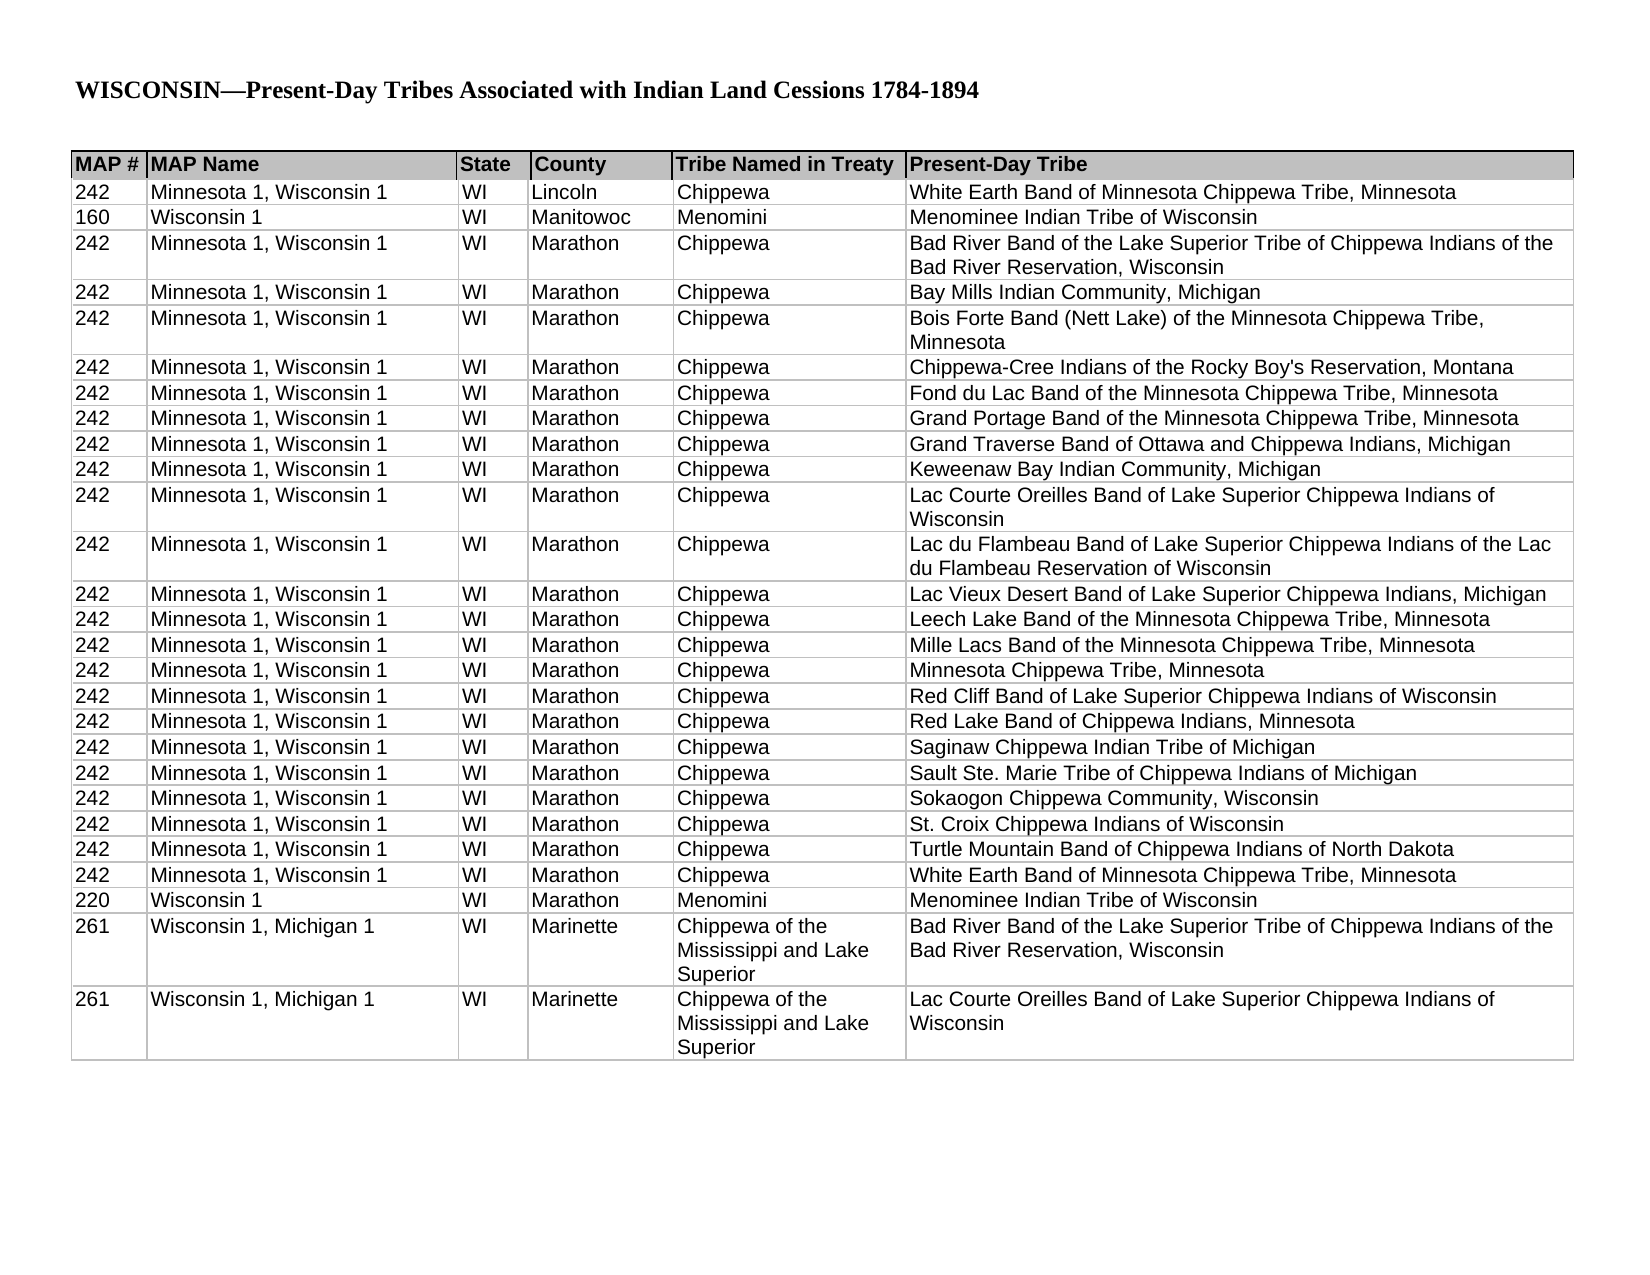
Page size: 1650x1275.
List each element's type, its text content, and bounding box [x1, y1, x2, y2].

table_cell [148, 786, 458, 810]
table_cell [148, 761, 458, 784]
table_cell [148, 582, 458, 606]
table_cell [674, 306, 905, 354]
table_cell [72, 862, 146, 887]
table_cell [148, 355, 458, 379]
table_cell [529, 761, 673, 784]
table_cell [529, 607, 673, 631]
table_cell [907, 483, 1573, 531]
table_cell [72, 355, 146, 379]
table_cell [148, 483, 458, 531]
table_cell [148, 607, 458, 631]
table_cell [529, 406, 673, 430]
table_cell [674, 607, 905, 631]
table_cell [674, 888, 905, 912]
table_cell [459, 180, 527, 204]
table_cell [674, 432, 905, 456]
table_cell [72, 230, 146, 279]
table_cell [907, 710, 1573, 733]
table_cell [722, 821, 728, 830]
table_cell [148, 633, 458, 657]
table_header MAP Name [148, 152, 456, 178]
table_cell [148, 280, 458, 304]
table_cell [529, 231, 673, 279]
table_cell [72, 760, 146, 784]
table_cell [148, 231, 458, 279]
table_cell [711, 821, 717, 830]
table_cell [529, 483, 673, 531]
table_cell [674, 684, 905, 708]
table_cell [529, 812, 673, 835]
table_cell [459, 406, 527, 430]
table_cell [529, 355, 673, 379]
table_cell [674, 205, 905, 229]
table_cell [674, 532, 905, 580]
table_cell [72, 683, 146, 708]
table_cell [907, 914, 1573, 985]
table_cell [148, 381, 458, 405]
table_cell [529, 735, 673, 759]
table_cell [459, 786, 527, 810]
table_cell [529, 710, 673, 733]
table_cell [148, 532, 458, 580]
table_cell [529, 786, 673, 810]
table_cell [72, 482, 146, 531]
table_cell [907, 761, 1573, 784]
table_header Tribe Named in Treaty [673, 152, 905, 178]
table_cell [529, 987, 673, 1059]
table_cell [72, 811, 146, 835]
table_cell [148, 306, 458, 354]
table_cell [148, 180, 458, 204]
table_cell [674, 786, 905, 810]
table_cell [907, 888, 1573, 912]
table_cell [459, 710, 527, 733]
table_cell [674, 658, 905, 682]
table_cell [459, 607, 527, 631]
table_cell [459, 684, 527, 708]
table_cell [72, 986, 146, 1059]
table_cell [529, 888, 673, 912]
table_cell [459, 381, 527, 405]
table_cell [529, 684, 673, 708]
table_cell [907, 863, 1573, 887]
table_header MAP # [72, 152, 146, 178]
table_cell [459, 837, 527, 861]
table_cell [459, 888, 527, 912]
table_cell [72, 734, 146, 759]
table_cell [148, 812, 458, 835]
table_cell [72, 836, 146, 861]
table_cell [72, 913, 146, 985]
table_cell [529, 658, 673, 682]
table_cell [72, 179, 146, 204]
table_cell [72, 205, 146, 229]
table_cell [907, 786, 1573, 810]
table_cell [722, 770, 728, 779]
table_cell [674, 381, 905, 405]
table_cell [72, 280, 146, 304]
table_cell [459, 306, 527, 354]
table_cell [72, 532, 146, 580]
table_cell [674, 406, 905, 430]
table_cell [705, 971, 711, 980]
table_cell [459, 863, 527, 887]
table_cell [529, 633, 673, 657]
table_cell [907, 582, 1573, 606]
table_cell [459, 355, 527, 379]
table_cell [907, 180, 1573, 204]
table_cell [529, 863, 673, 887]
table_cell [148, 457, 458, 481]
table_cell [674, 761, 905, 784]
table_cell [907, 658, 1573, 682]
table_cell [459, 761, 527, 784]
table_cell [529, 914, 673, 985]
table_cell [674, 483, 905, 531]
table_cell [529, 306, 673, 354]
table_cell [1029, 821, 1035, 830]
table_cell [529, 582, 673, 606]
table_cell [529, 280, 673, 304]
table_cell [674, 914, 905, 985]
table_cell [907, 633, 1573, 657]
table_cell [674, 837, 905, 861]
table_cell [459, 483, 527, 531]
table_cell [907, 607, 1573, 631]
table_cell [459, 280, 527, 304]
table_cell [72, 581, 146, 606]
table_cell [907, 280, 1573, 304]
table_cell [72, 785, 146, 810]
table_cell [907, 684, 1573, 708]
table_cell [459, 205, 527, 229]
table_header State [457, 152, 530, 178]
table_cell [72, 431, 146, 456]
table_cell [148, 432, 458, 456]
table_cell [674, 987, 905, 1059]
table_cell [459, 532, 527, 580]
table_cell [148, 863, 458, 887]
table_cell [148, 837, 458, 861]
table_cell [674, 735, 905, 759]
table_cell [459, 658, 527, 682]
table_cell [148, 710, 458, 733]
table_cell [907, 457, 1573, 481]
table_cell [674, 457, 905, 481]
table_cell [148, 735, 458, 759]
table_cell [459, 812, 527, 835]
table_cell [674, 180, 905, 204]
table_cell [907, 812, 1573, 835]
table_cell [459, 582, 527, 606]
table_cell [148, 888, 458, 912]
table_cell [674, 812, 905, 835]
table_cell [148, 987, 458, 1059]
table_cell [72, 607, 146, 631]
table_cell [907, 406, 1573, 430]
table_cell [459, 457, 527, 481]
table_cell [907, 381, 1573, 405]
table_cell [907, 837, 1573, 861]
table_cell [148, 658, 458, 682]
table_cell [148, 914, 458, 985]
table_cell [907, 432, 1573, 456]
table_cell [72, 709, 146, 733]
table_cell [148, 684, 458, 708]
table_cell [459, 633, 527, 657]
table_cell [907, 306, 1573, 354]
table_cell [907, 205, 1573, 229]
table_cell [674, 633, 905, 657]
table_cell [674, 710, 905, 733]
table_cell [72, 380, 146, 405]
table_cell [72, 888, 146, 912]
table_header Present-Day Tribe [907, 152, 1573, 178]
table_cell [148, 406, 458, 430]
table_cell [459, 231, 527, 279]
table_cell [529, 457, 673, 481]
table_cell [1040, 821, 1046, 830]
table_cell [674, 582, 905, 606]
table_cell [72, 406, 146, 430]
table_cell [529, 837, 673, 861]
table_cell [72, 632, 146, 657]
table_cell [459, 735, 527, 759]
table_header County [532, 152, 671, 178]
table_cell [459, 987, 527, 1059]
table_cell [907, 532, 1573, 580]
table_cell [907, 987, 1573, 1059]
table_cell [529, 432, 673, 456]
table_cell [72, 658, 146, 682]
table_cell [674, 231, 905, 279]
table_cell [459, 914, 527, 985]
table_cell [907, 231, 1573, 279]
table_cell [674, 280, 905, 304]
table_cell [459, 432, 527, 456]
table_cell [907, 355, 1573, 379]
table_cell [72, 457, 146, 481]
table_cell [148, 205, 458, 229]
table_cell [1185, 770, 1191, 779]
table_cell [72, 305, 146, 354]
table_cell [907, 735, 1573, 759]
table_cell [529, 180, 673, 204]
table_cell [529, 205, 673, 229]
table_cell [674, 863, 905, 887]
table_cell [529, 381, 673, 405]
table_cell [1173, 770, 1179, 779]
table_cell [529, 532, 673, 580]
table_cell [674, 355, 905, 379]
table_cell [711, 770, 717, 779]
